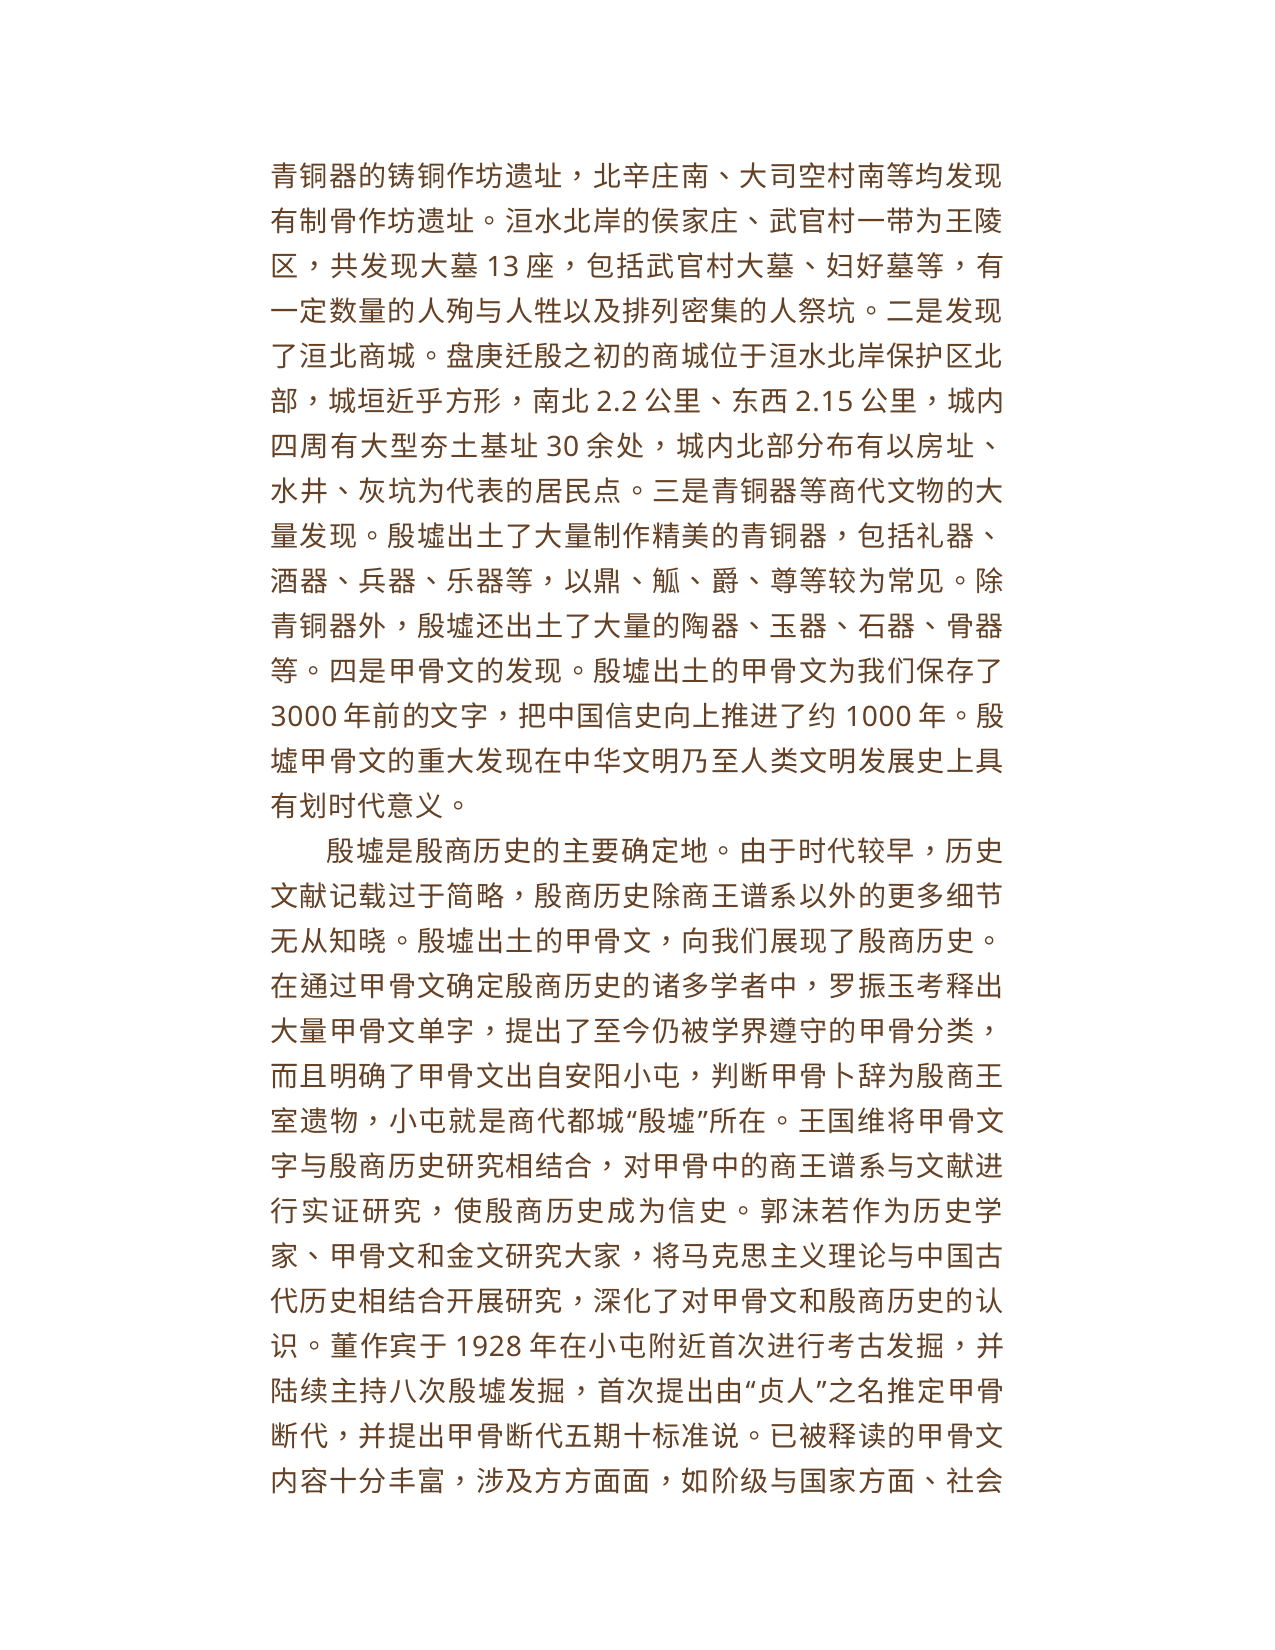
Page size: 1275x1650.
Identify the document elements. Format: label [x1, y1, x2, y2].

text [270, 150, 1005, 825]
text [270, 825, 1005, 1500]
